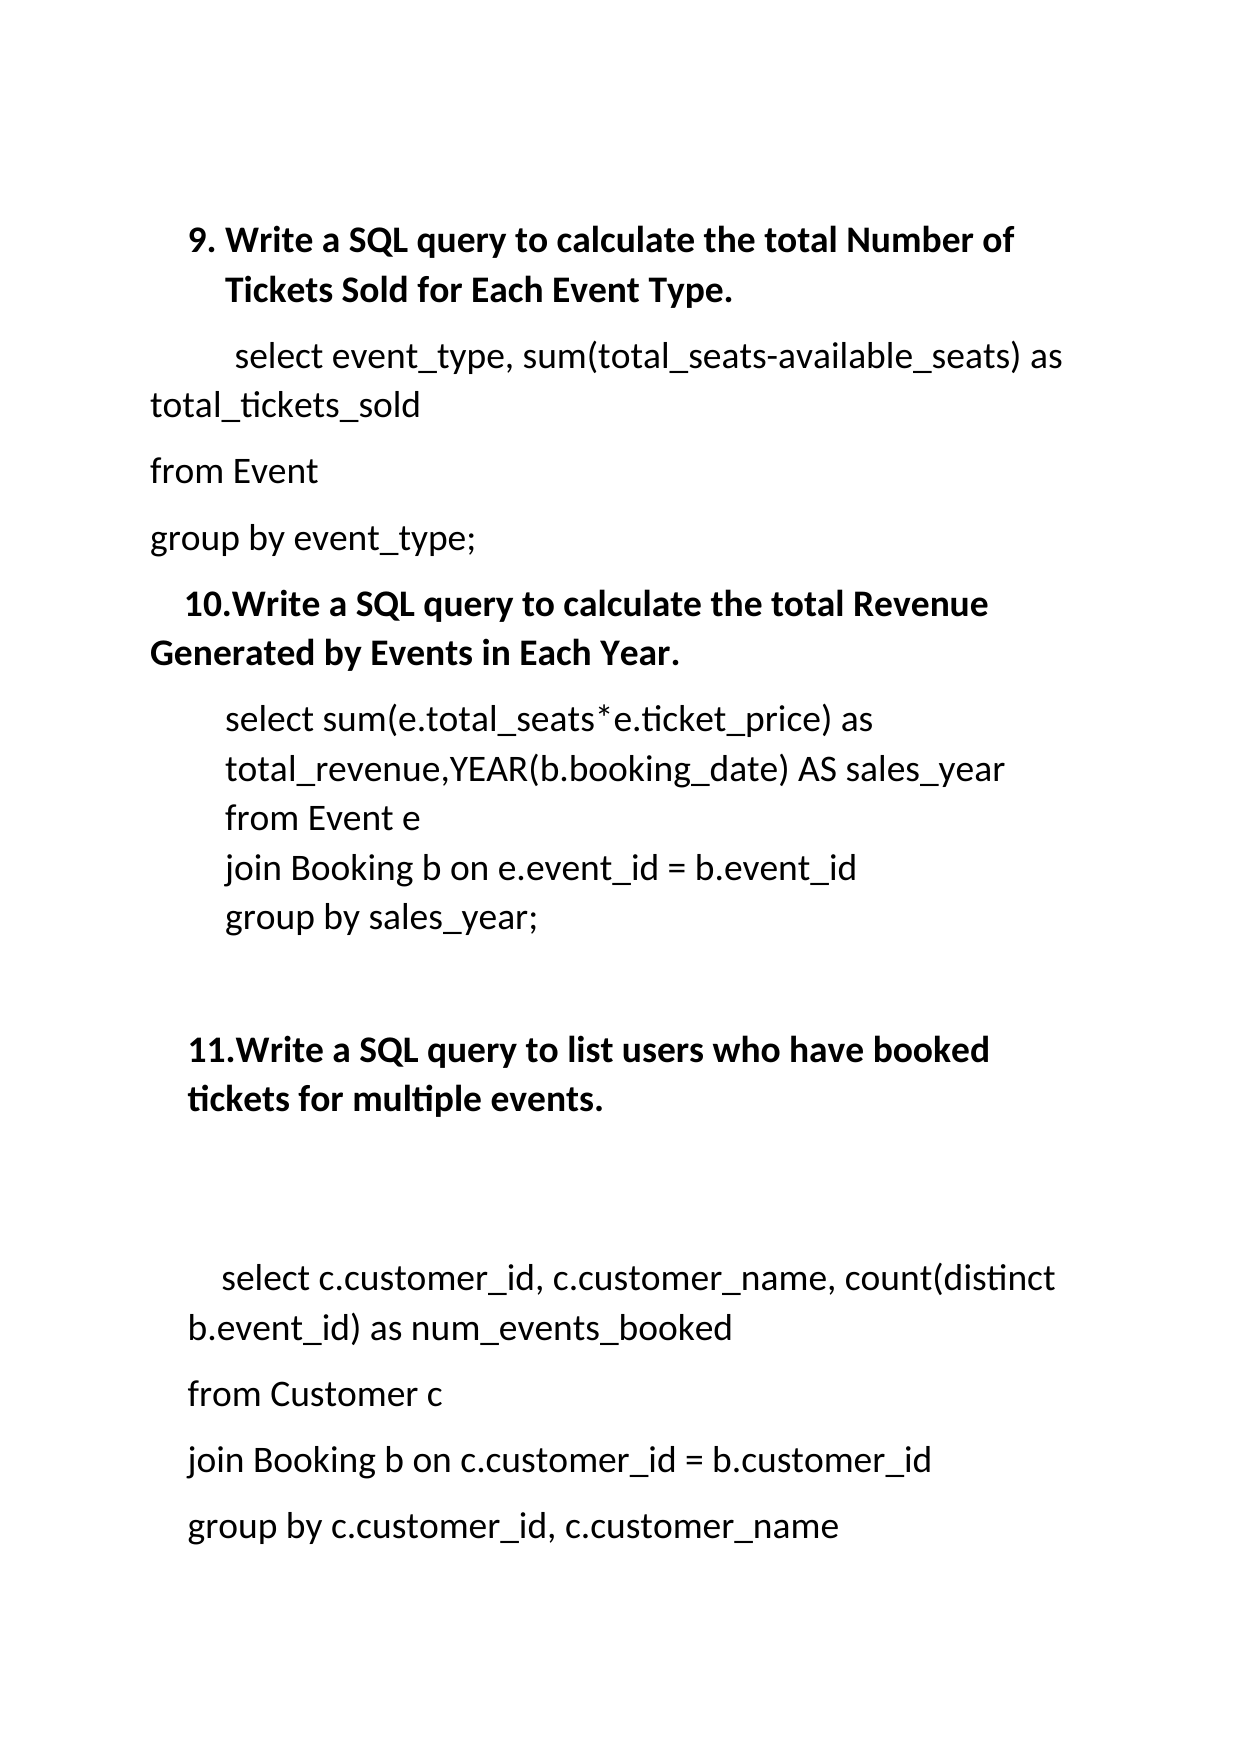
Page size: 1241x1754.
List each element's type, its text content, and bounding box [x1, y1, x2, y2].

list Write a SQL query to calculate the total Number of Tickets Sold for Each Event Type. [187, 216, 1090, 311]
list from Event e [225, 794, 1090, 840]
list group by sales_year; [225, 893, 1090, 939]
text from Event [150, 447, 1090, 493]
text select event_type, sum(total_seats-available_seats) as total_tickets_sold [150, 332, 1090, 427]
text group by c.customer_id, c.customer_name [187, 1502, 1090, 1548]
text group by event_type; [150, 513, 1090, 559]
text from Customer c [187, 1370, 1090, 1416]
list select sum(e.total_seats*e.ticket_price) as total_revenue,YEAR(b.booking_date) AS sales_year [225, 695, 1090, 791]
text 11.Write a SQL query to list users who have booked tickets for multiple events. [187, 1026, 1090, 1121]
text select c.customer_id, c.customer_name, count(distinct b.event_id) as num_events_booked [187, 1254, 1090, 1349]
list join Booking b on e.event_id = b.event_id [225, 844, 1090, 889]
text 10.Write a SQL query to calculate the total Revenue Generated by Events in Each Year. [150, 580, 1090, 675]
text join Booking b on c.customer_id = b.customer_id [187, 1436, 1090, 1482]
